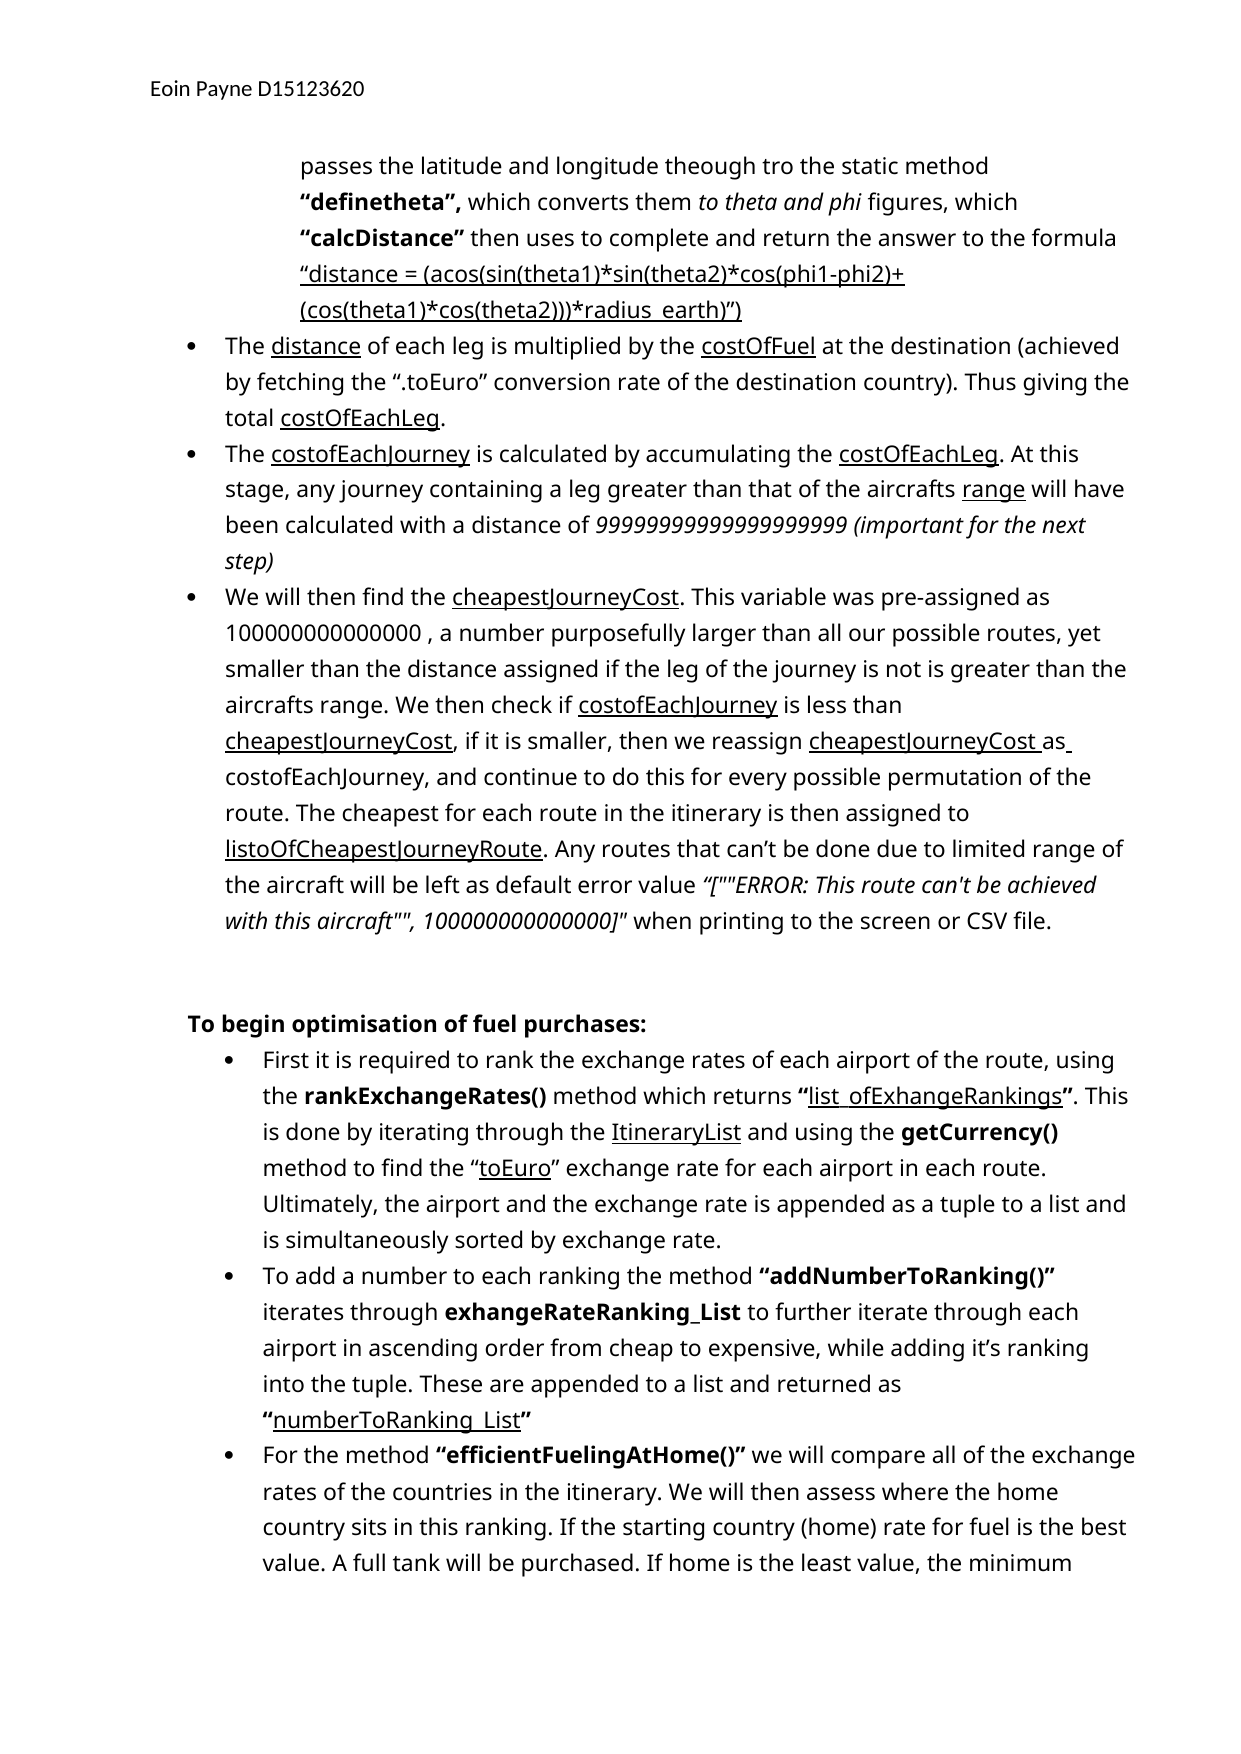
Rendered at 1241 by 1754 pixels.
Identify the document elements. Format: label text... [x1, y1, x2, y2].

list We will then find the cheapestJourneyCost. This variable was pre-assigned as 100000000000000 , a number purposefully larger than all our possible routes, yet smaller than the distance assigned if the leg of the journey is not is greater than the aircrafts range. We then check if costofEachJourney is less than cheapestJourneyCost, if it is smaller, then we reassign cheapestJourneyCost as costofEachJourney, and continue to do this for every possible permutation of the route. The cheapest for each route in the itinerary is then assigned to listoOfCheapestJourneyRoute. Any routes that can’t be done due to limited range of the aircraft will be left as default error value “[""ERROR: This route can't be achieved with this aircraft"", 100000000000000]" when printing to the screen or CSV file. [187, 581, 1137, 1004]
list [262, 150, 1137, 325]
list The distance of each leg is multiplied by the costOfFuel at the destination (achieved by fetching the “.toEuro” conversion rate of the destination country). Thus giving the total costOfEachLeg. [187, 330, 1137, 433]
list First it is required to rank the exchange rates of each airport of the route, using the rankExchangeRates() method which returns “list_ofExhangeRankings”. This is done by iterating through the ItineraryList and using the getCurrency() method to find the “toEuro” exchange rate for each airport in each route. Ultimately, the airport and the exchange rate is appended as a tuple to a list and is simultaneously sorted by exchange rate. [225, 1044, 1137, 1255]
text To begin optimisation of fuel purchases: [187, 1008, 1137, 1039]
list The costofEachJourney is calculated by accumulating the costOfEachLeg. At this stage, any journey containing a leg greater than that of the aircrafts range will have been calculated with a distance of 99999999999999999999 (important for the next step) [187, 437, 1137, 577]
list To add a number to each ranking the method “addNumberToRanking()” iterates through exhangeRateRanking_List to further iterate through each airport in ascending order from cheap to expensive, while adding it’s ranking into the tuple. These are appended to a list and returned as “numberToRanking_List” [225, 1260, 1137, 1435]
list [225, 1439, 1137, 1578]
